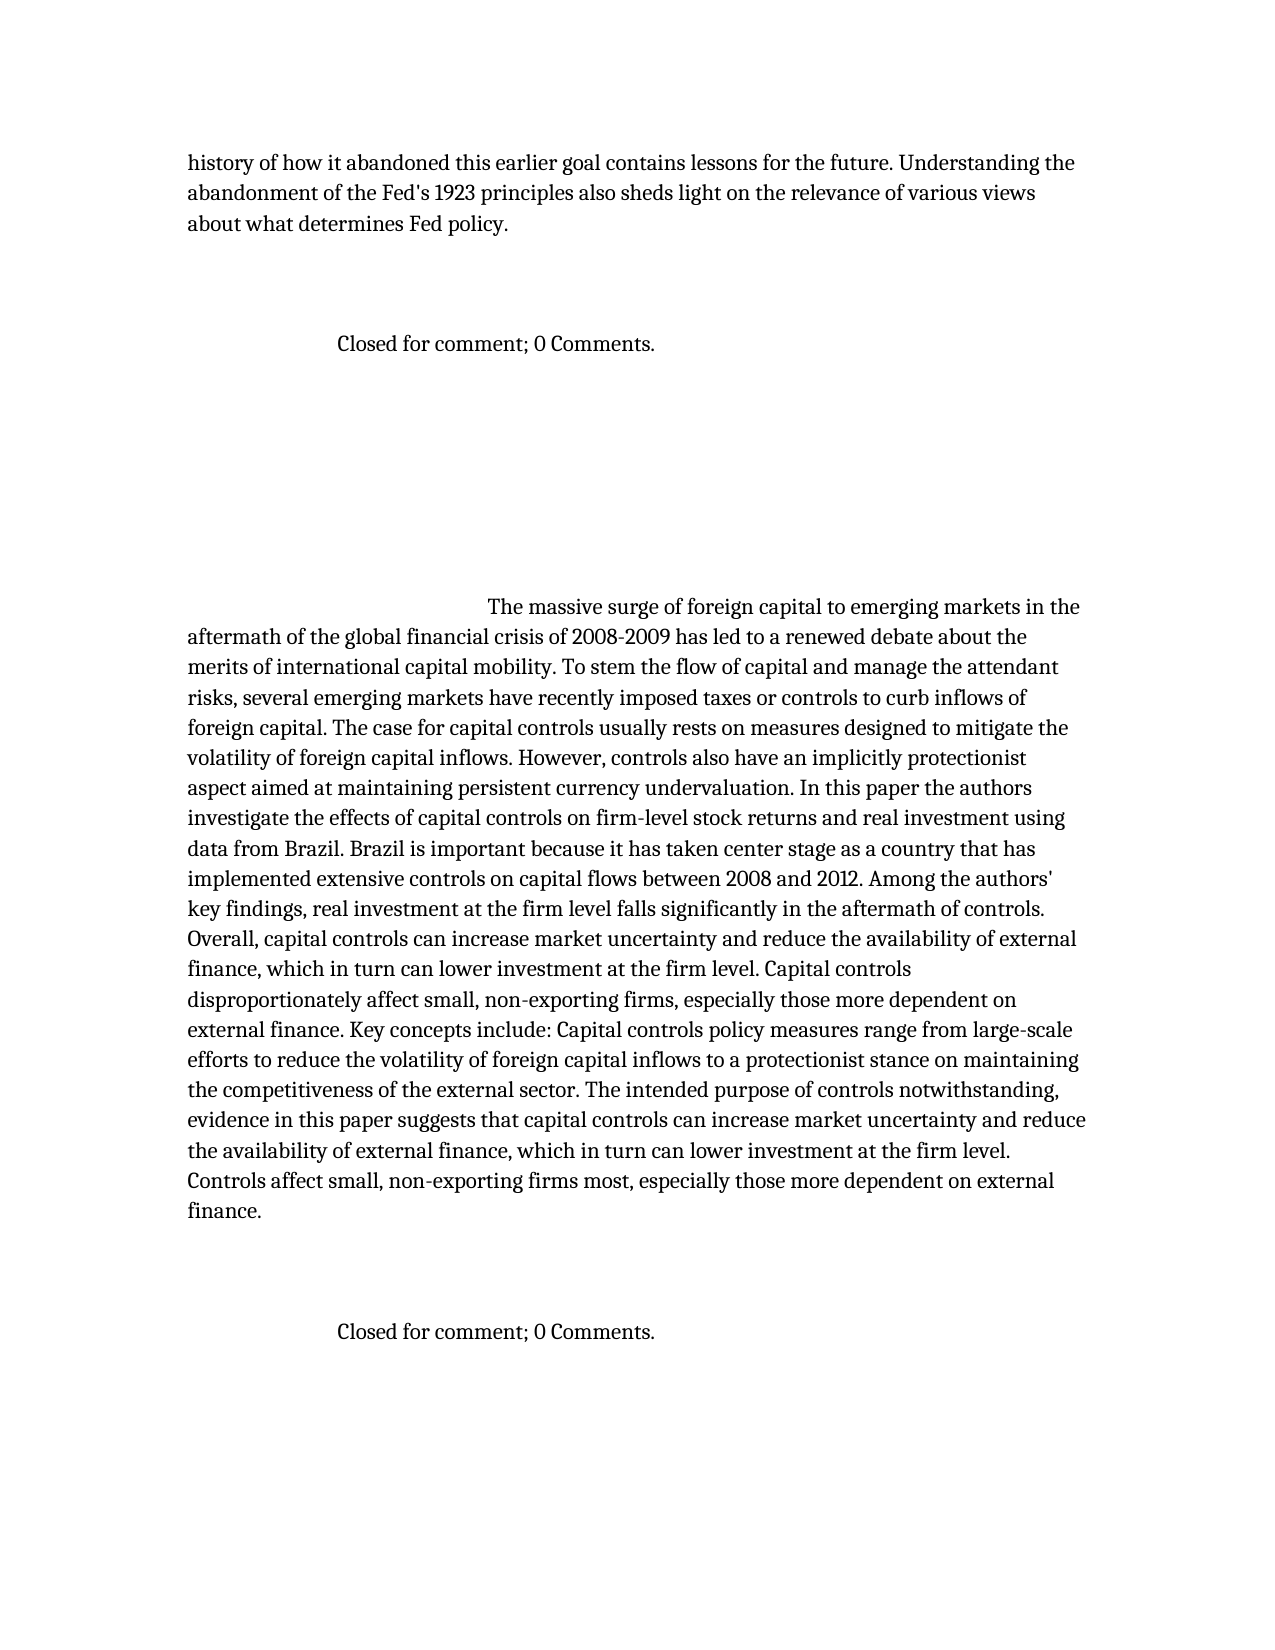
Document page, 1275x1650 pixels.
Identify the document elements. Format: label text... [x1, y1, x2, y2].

text The massive surge of foreign capital to emerging markets in the aftermath of the global financial crisis of 2008-2009 has led to a renewed debate about the merits of international capital mobility. To stem the flow of capital and manage the attendant risks, several emerging markets have recently imposed taxes or controls to curb inflows of foreign capital. The case for capital controls usually rests on measures designed to mitigate the volatility of foreign capital inflows. However, controls also have an implicitly protectionist aspect aimed at maintaining persistent currency undervaluation. In this paper the authors investigate the effects of capital controls on firm-level stock returns and real investment using data from Brazil. Brazil is important because it has taken center stage as a country that has implemented extensive controls on capital flows between 2008 and 2012. Among the authors' key findings, real investment at the firm level falls significantly in the aftermath of controls. Overall, capital controls can increase market uncertainty and reduce the availability of external finance, which in turn can lower investment at the firm level. Capital controls disproportionately affect small, non-exporting firms, especially those more dependent on external finance. Key concepts include: Capital controls policy measures range from large-scale efforts to reduce the volatility of foreign capital inflows to a protectionist stance on maintaining the competitiveness of the external sector. The intended purpose of controls notwithstanding, evidence in this paper suggests that capital controls can increase market uncertainty and reduce the availability of external finance, which in turn can lower investment at the firm level. Controls affect small, non-exporting firms most, especially those more dependent on external finance. Closed for comment; 0 Comments. [187, 473, 1087, 1436]
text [187, 150, 1087, 448]
